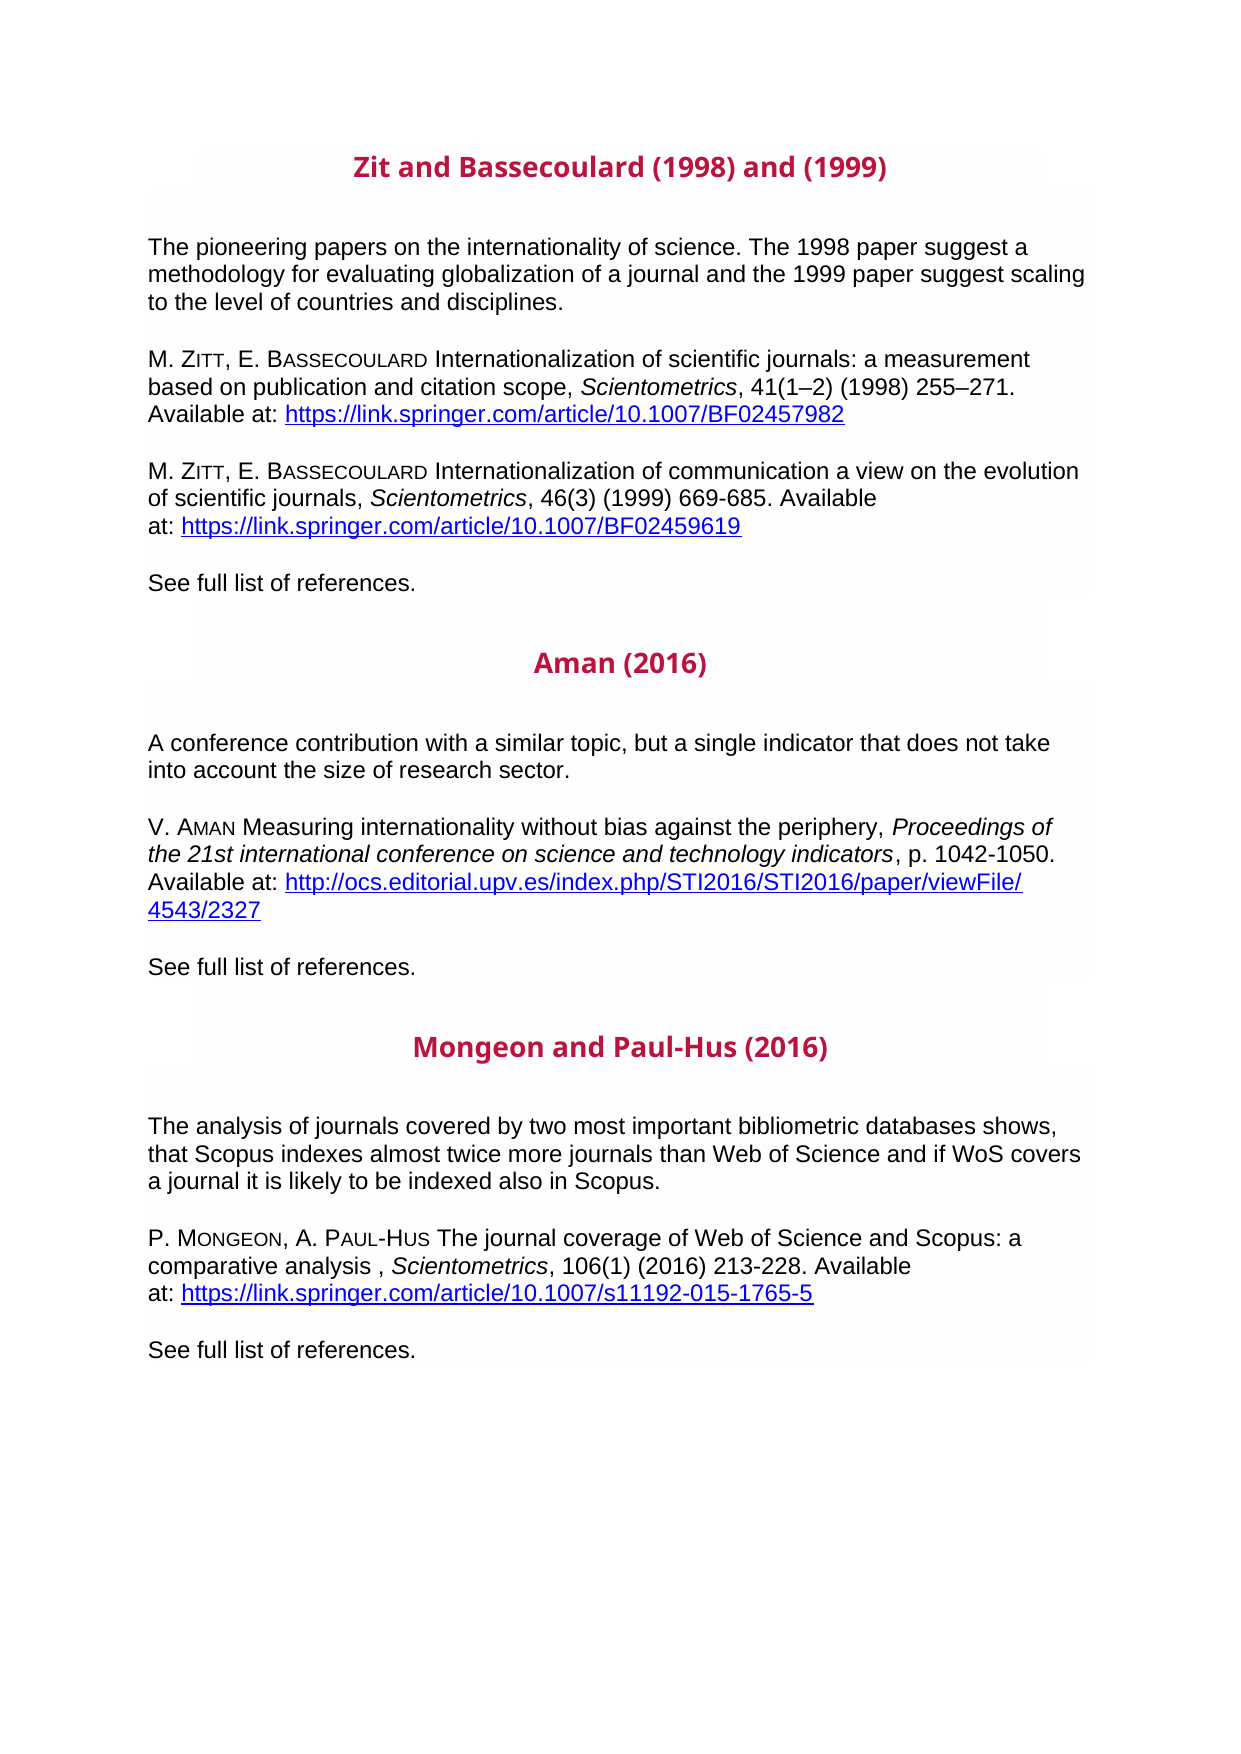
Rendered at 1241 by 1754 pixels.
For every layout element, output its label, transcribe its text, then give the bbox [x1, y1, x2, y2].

subtitle Aman (2016) [194, 643, 1046, 682]
text A conference contribution with a similar topic, but a single indicator that does not take into account the size of research sector. [148, 728, 1093, 784]
text M. Zitt, E. Bassecoulard Internationalization of communication a view on the evolution of scientific journals, Scientometrics, 46(3) (1999) 669-685. Available at: https://link.springer.com/article/10.1007/BF02459619 [148, 457, 1093, 539]
text See full list of references. [148, 952, 1093, 980]
text V. Aman Measuring internationality without bias against the periphery, Proceedings of the 21st international conference on science and technology indicators, p. 1042-1050. Available at: http://ocs.editorial.upv.es/index.php/STI2016/STI2016/paper/viewFile/4543/2327 [148, 813, 1093, 923]
text The pioneering papers on the internationality of science. The 1998 paper suggest a methodology for evaluating globalization of a journal and the 1999 paper suggest scaling to the level of countries and disciplines. [148, 233, 1093, 316]
text P. Mongeon, A. Paul-Hus The journal coverage of Web of Science and Scopus: a comparative analysis , Scientometrics, 106(1) (2016) 213-228. Available at: https://link.springer.com/article/10.1007/s11192-015-1765-5 [148, 1224, 1093, 1307]
text See full list of references. [148, 1336, 1093, 1364]
text The analysis of journals covered by two most important bibliometric databases shows, that Scopus indexes almost twice more journals than Web of Science and if WoS covers a journal it is likely to be indexed also in Scopus. [148, 1112, 1093, 1195]
subtitle Zit and Bassecoulard (1998) and (1999) [194, 148, 1046, 186]
text M. Zitt, E. Bassecoulard Internationalization of scientific journals: a measurement based on publication and citation scope, Scientometrics, 41(1–2) (1998) 255–271. Available at: https://link.springer.com/article/10.1007/BF02457982 [148, 345, 1093, 428]
subtitle Mongeon and Paul-Hus (2016) [194, 1027, 1046, 1065]
text See full list of references. [148, 569, 1093, 596]
